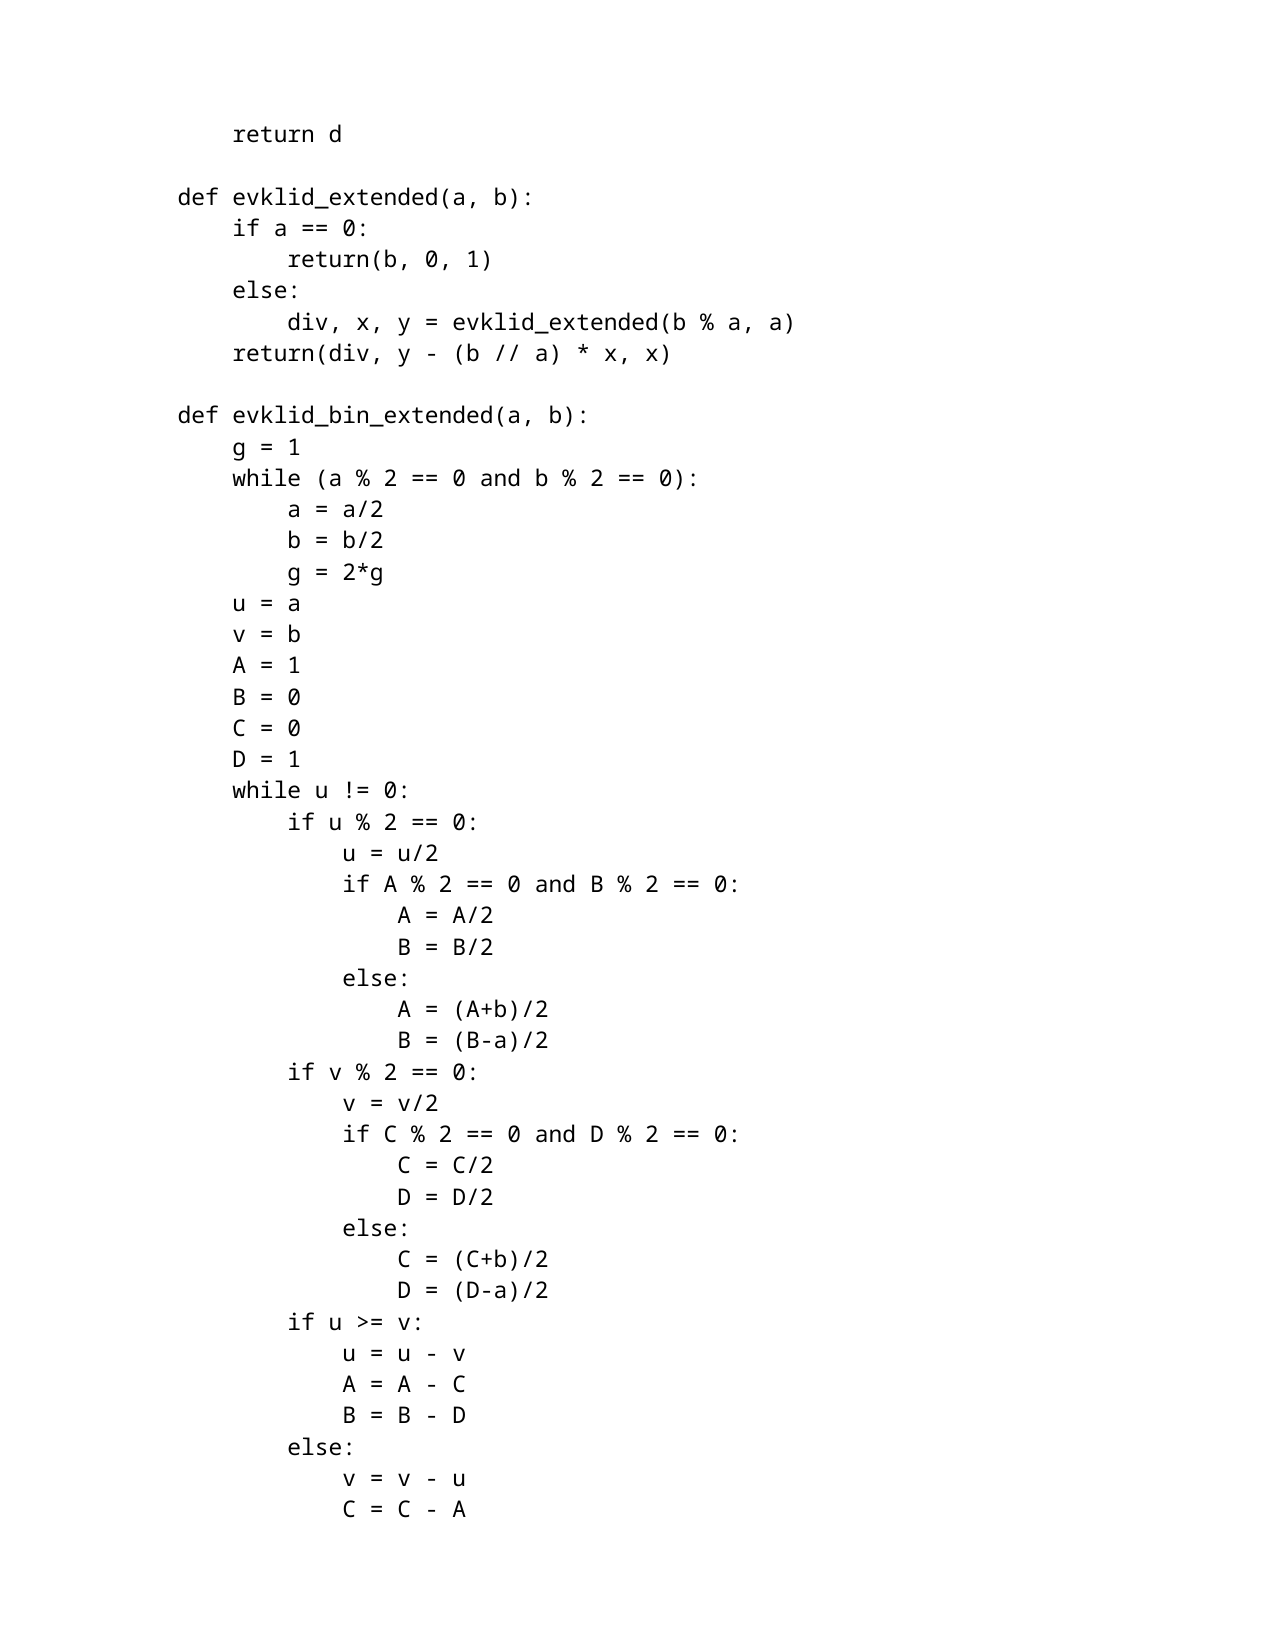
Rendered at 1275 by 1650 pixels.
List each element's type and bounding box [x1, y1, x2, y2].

text [177, 118, 1186, 1524]
